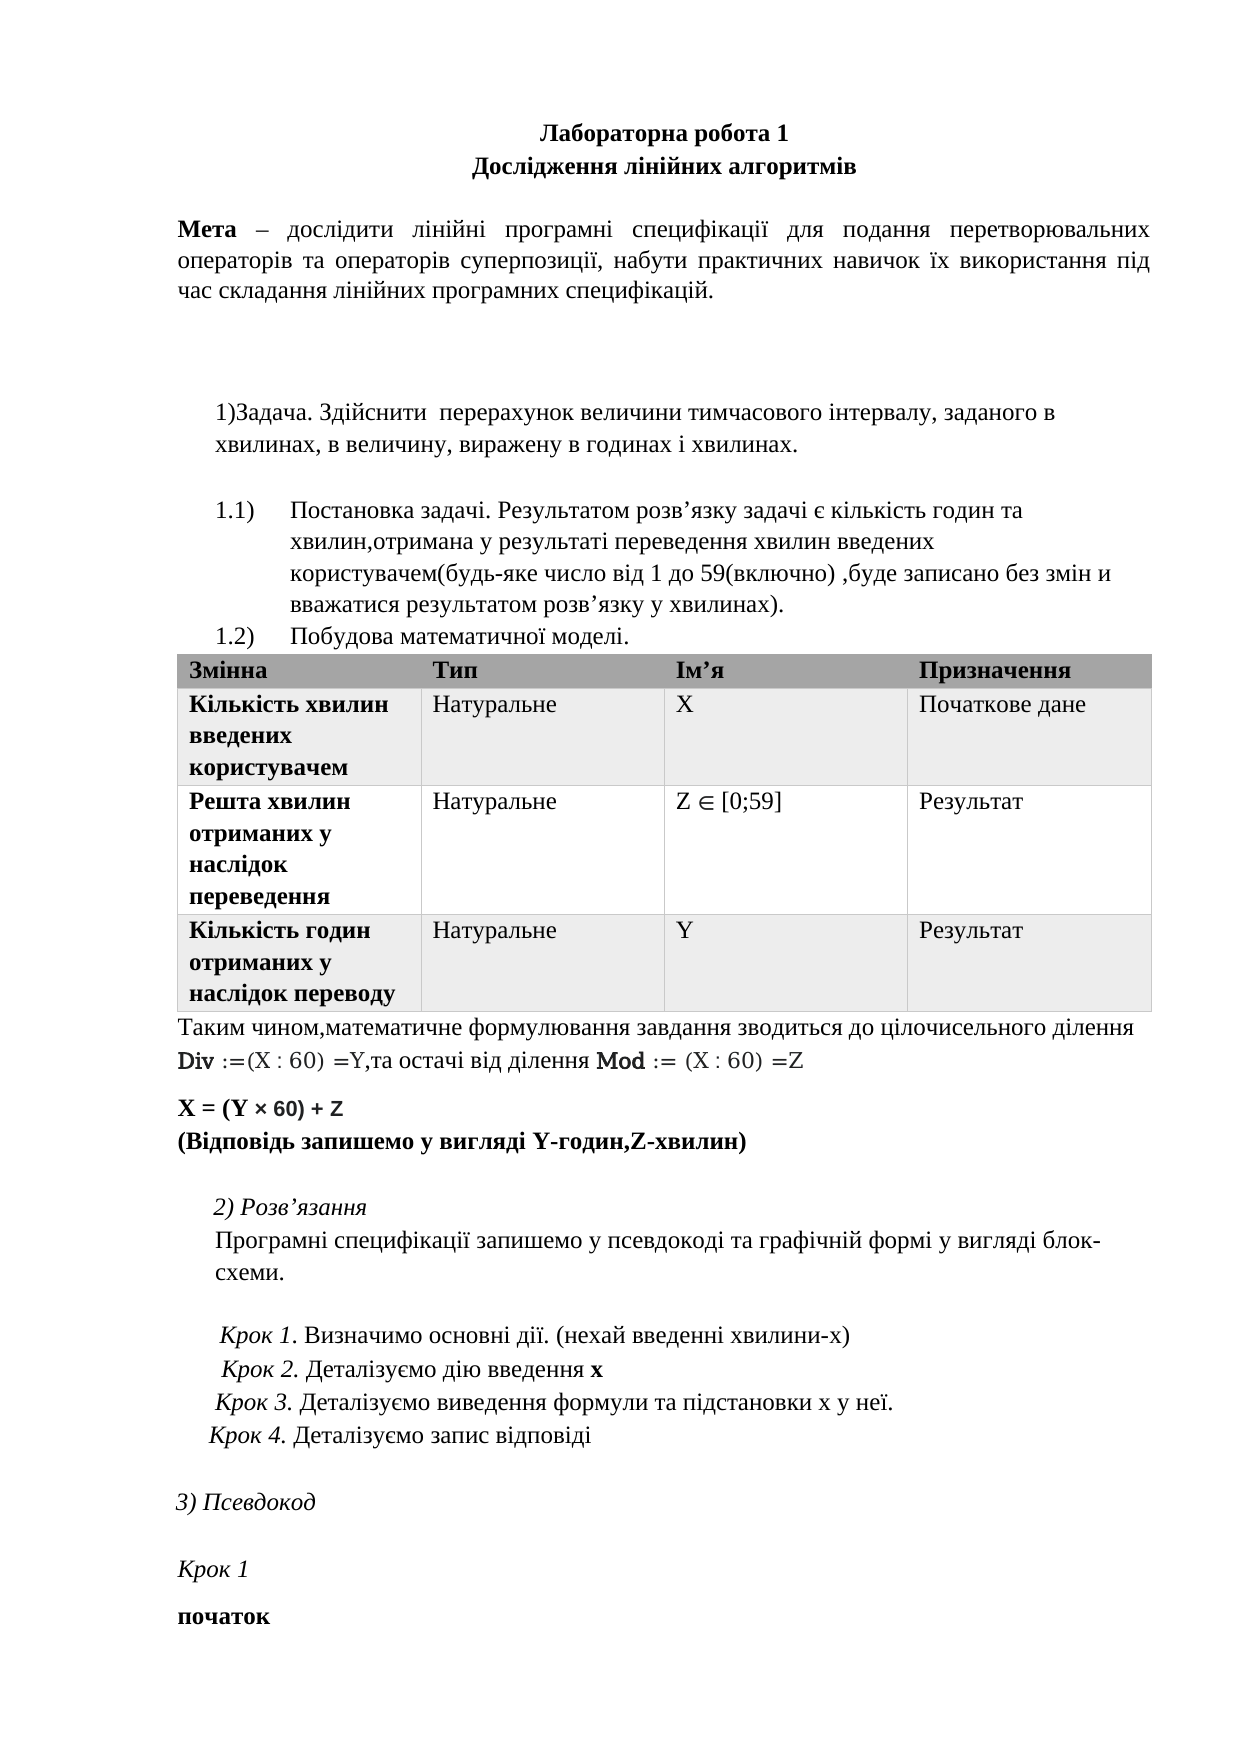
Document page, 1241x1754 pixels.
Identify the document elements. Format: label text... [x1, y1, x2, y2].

text Лабораторна робота 1 [177, 118, 1151, 147]
table_cell Z ∈ [0;59] [665, 786, 907, 914]
text Крок 1 [177, 1554, 1152, 1582]
subtitle 3) Псевдокод [176, 1487, 1151, 1516]
table_cell Результат [908, 786, 1151, 914]
text Крок 3. Деталізуємо виведення формули та підстановки х у неї. [177, 1387, 1151, 1416]
text Програмні специфікації запишемо у псевдокоді та графічній формі у вигляді блок-схеми. [215, 1225, 1152, 1286]
list Постановка задачі. Результатом розв’язку задачі є кількість годин та хвилин,отримана у результаті переведення хвилин введених користувачем(будь-яке число від 1 до 59(включно) ,буде записано без змін и вважатися результатом розв’язку у хвилинах). [215, 495, 1152, 618]
text Div :=(X : 60) =Y,та остачі від ділення Mod := (X : 60) =Z [177, 1045, 1152, 1074]
table_cell Кількість годин отриманих у наслідок переводу [178, 915, 421, 1011]
text початок [177, 1601, 1152, 1630]
text Крок 1. Визначимо основні дії. (нехай введенні хвилини-х) [176, 1320, 1152, 1349]
table_cell X [665, 689, 907, 785]
table_cell Результат [908, 915, 1151, 1011]
text Мета – дослідити лінійні програмні специфікації для подання перетворювальних операторів та операторів суперпозиції, набути практичних навичок їх використання під час складання лінійних програмних специфікацій. [177, 214, 1151, 304]
table_cell Натуральне [422, 689, 664, 785]
table_header Ім’я [665, 655, 907, 688]
text 1)Задача. Здійснити перерахунок величини тимчасового інтервалу, заданого в хвилинах, в величину, виражену в годинах і хвилинах. [215, 397, 1152, 457]
table_cell Натуральне [422, 786, 664, 914]
table_cell Натуральне [422, 915, 664, 1011]
table_cell Y [665, 915, 907, 1011]
table_cell Решта хвилин отриманих у наслідок переведення [178, 786, 421, 914]
text Дослідження лінійних алгоритмів [177, 151, 1151, 180]
table_cell Кількість хвилин введених користувачем [178, 689, 421, 785]
text X = (Y × 60) + Z [177, 1093, 1152, 1122]
text (Відповідь запишемо у вигляді Y-годин,Z-хвилин) [177, 1126, 1152, 1155]
table_header Тип [422, 655, 664, 688]
text Таким чином,математичне формулювання завдання зводиться до цілочисельного ділення [177, 1012, 1152, 1041]
table_cell Початкове дане [908, 689, 1151, 785]
text Крок 4. Деталізуємо запис відповіді [177, 1420, 1151, 1449]
list Побудова математичної моделі. [215, 621, 1152, 650]
text Крок 2. Деталізуємо дію введення x [177, 1354, 1151, 1382]
subtitle 2) Розв’язання [176, 1192, 1151, 1221]
table_header Змінна [178, 655, 421, 688]
table_header Призначення [908, 655, 1151, 688]
